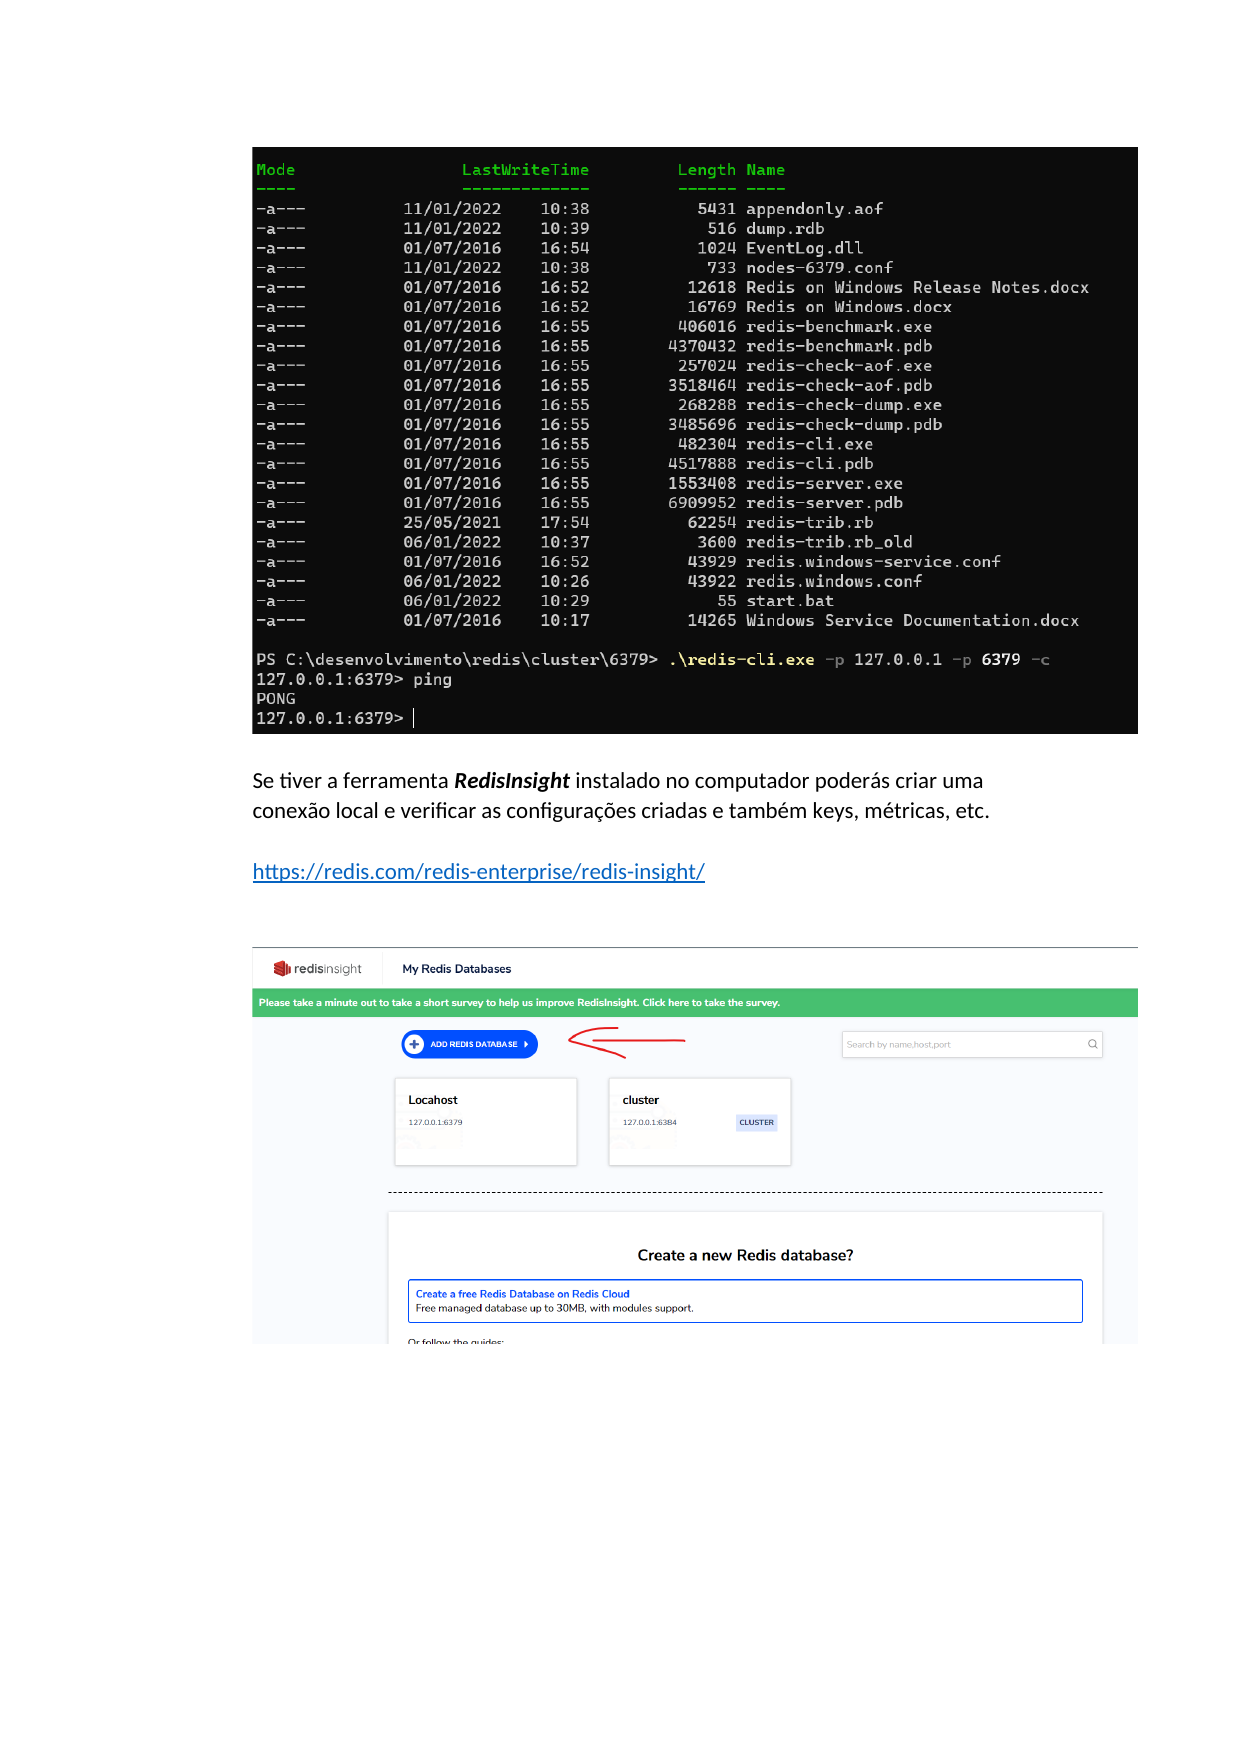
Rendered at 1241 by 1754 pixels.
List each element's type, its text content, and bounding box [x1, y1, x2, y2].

picture [252, 947, 1138, 1344]
picture [252, 147, 1138, 734]
list Se tiver a ferramenta RedisInsight instalado no computador poderás criar uma conexão local e verificar as configurações criadas e também keys, métricas, etc. [252, 766, 1063, 825]
list https://redis.com/redis-enterprise/redis-insight/ [252, 857, 1063, 885]
